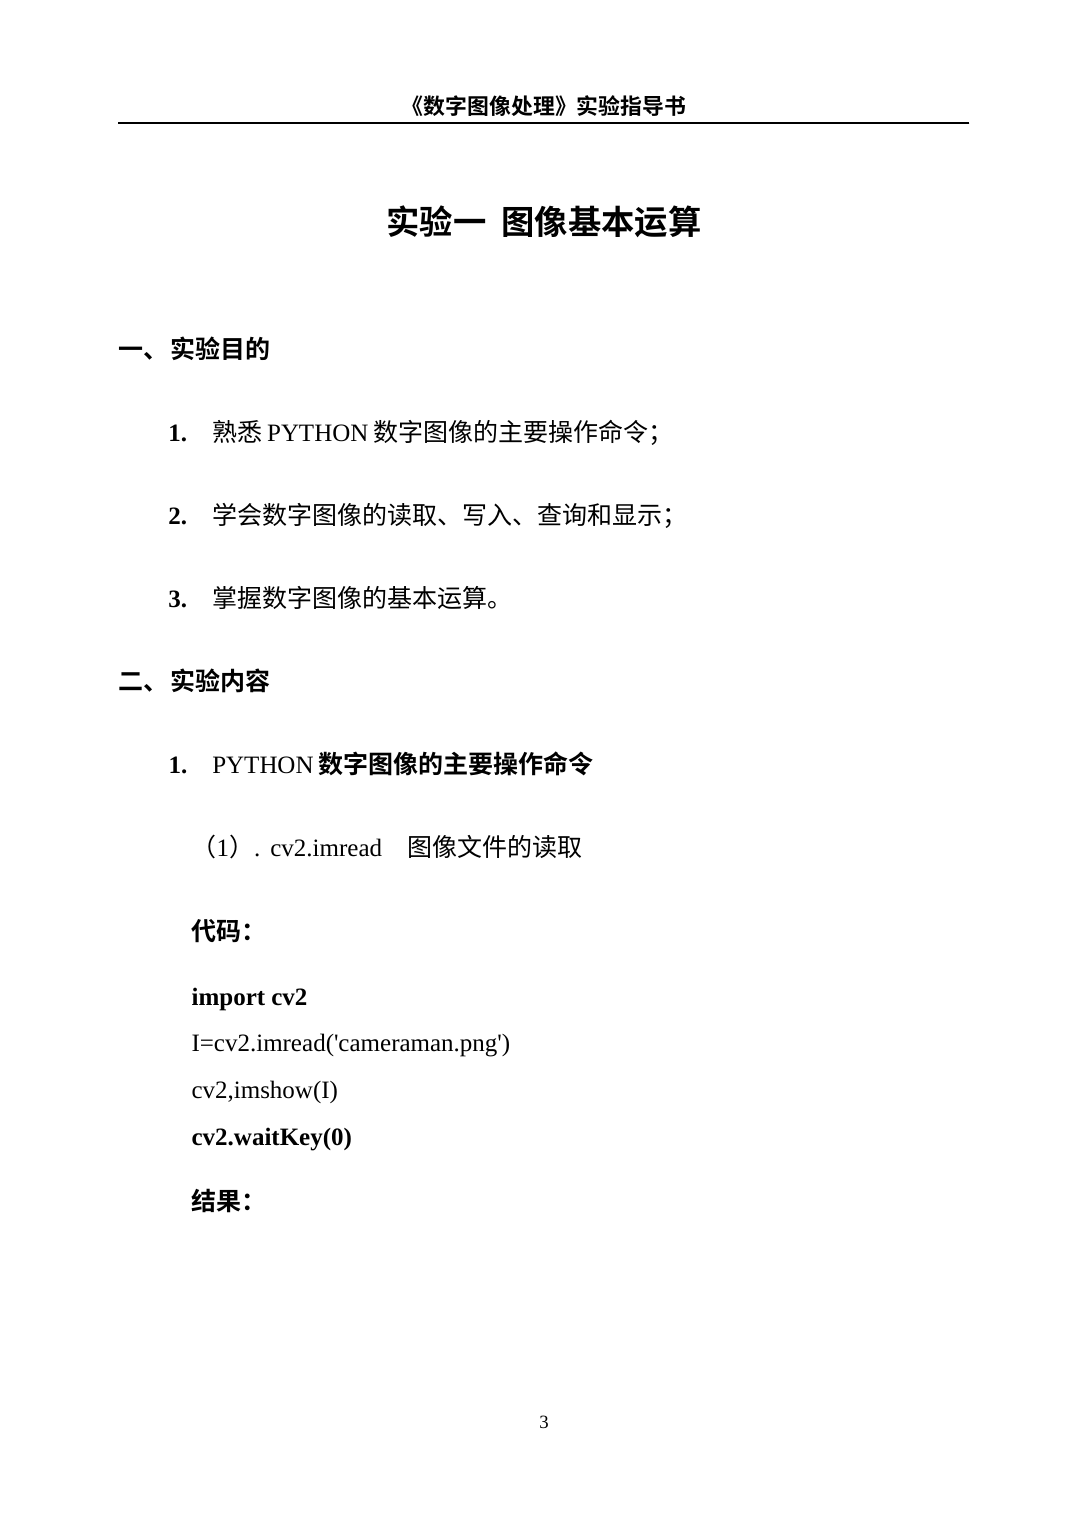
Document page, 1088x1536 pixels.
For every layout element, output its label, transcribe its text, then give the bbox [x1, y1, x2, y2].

list 实验内容 [118, 647, 969, 712]
text cv2.waitKey(0) [191, 1120, 969, 1153]
text 结果： [191, 1167, 969, 1232]
list 掌握数字图像的基本运算。 [168, 564, 969, 629]
list PYTHON数字图像的主要操作命令 [168, 730, 969, 795]
list 实验目的 [118, 315, 969, 380]
text 代码： [191, 897, 969, 962]
list cv2.imread 图像文件的读取 [191, 813, 969, 878]
text cv2,imshow(I) [191, 1073, 969, 1106]
list 学会数字图像的读取、写入、查询和显示； [168, 481, 969, 546]
text I=cv2.imread('cameraman.png') [191, 1027, 969, 1059]
list 熟悉PYTHON数字图像的主要操作命令； [168, 398, 969, 463]
subtitle 实验一 图像基本运算 [118, 188, 969, 253]
text import cv2 [191, 980, 969, 1012]
